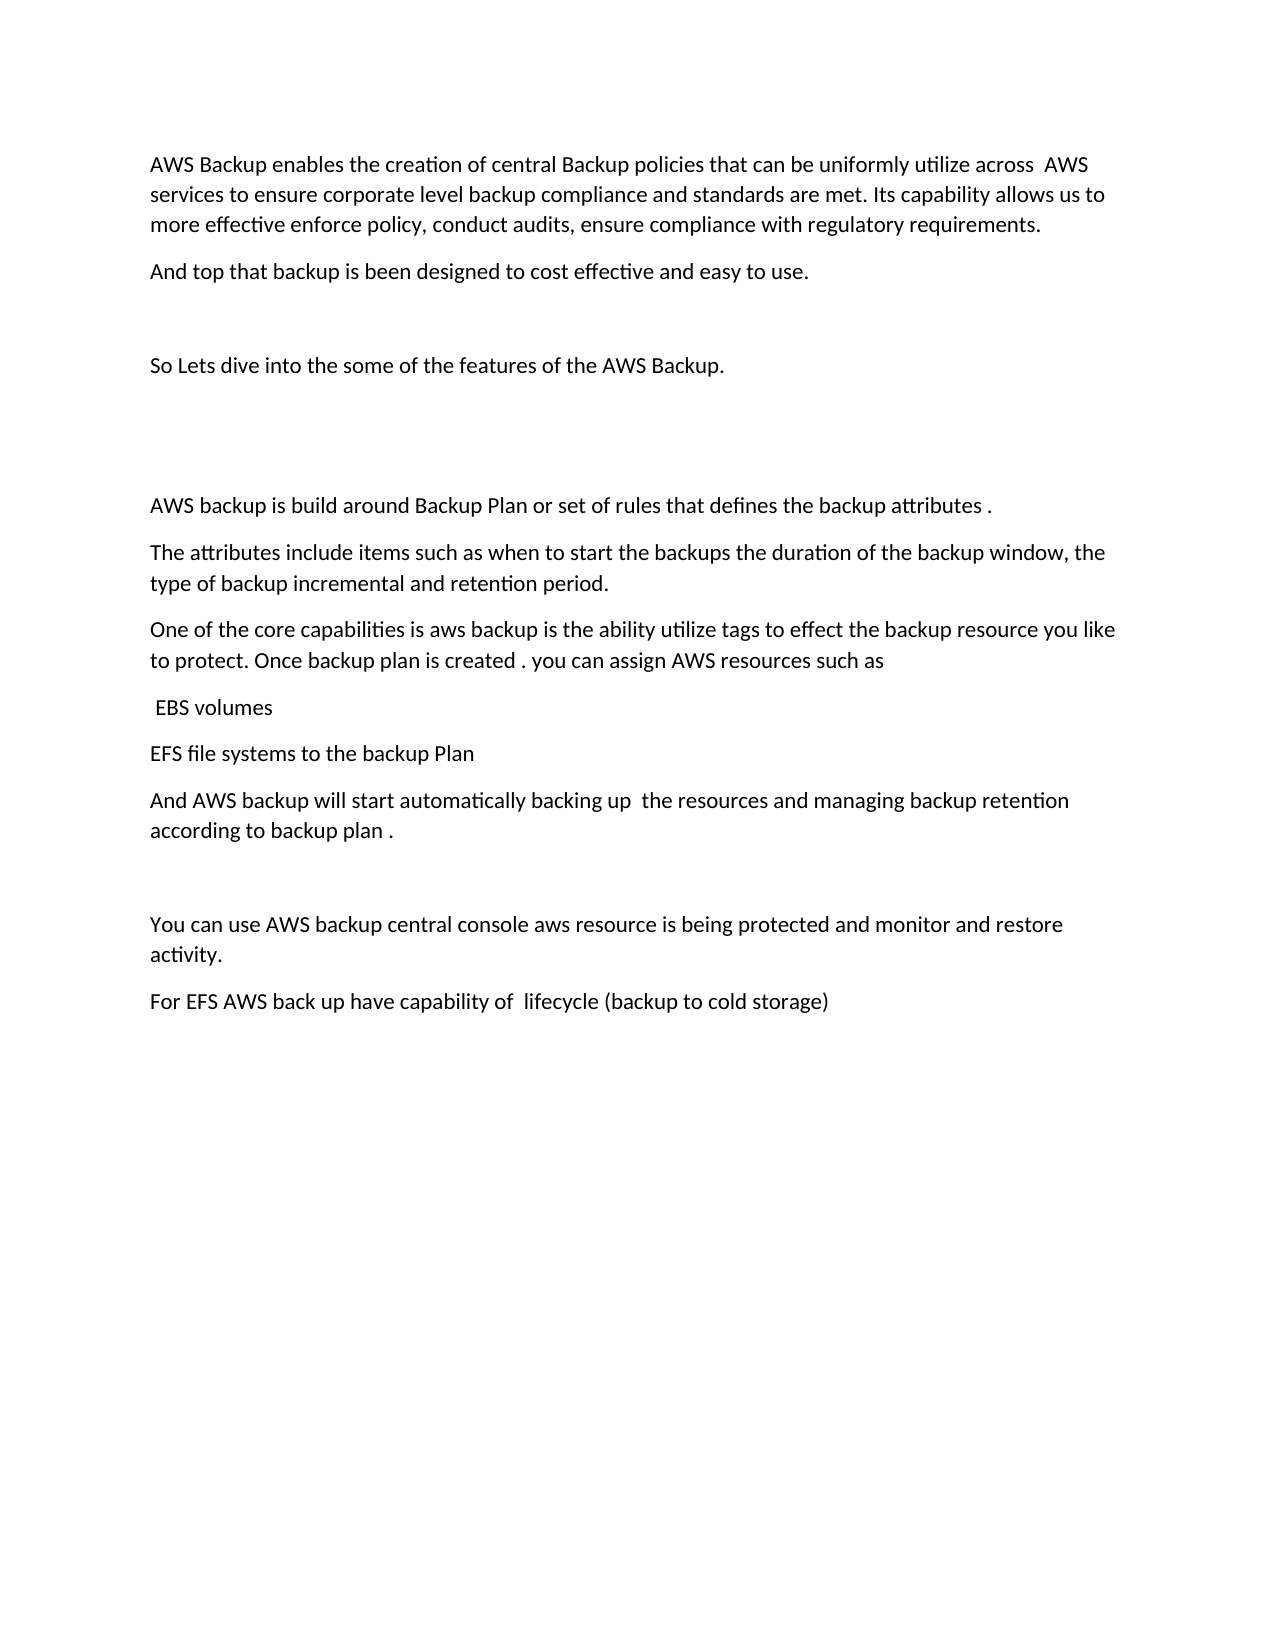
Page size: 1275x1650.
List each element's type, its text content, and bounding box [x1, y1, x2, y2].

text The attributes include items such as when to start the backups the duration of the backup window, the type of backup incremental and retention period. [150, 538, 1125, 597]
text So Lets dive into the some of the features of the AWS Backup. [150, 351, 1125, 379]
text You can use AWS backup central console aws resource is being protected and monitor and restore activity. [150, 910, 1125, 969]
text And AWS backup will start automatically backing up the resources and managing backup retention according to backup plan . [150, 786, 1125, 845]
text One of the core capabilities is aws backup is the ability utilize tags to effect the backup resource you like to protect. Once backup plan is created . you can assign AWS resources such as [150, 616, 1125, 674]
text AWS backup is build around Backup Plan or set of rules that defines the backup attributes . [150, 492, 1125, 520]
text And top that backup is been designed to cost effective and easy to use. [150, 257, 1125, 285]
text AWS Backup enables the creation of central Backup policies that can be uniformly utilize across AWS services to ensure corporate level backup compliance and standards are met. Its capability allows us to more effective enforce policy, conduct audits, ensure compliance with regulatory requirements. [150, 150, 1125, 238]
text For EFS AWS back up have capability of lifecycle (backup to cold storage) [150, 987, 1125, 1016]
text EFS file systems to the backup Plan [150, 739, 1125, 768]
text EBS volumes [150, 693, 1125, 721]
